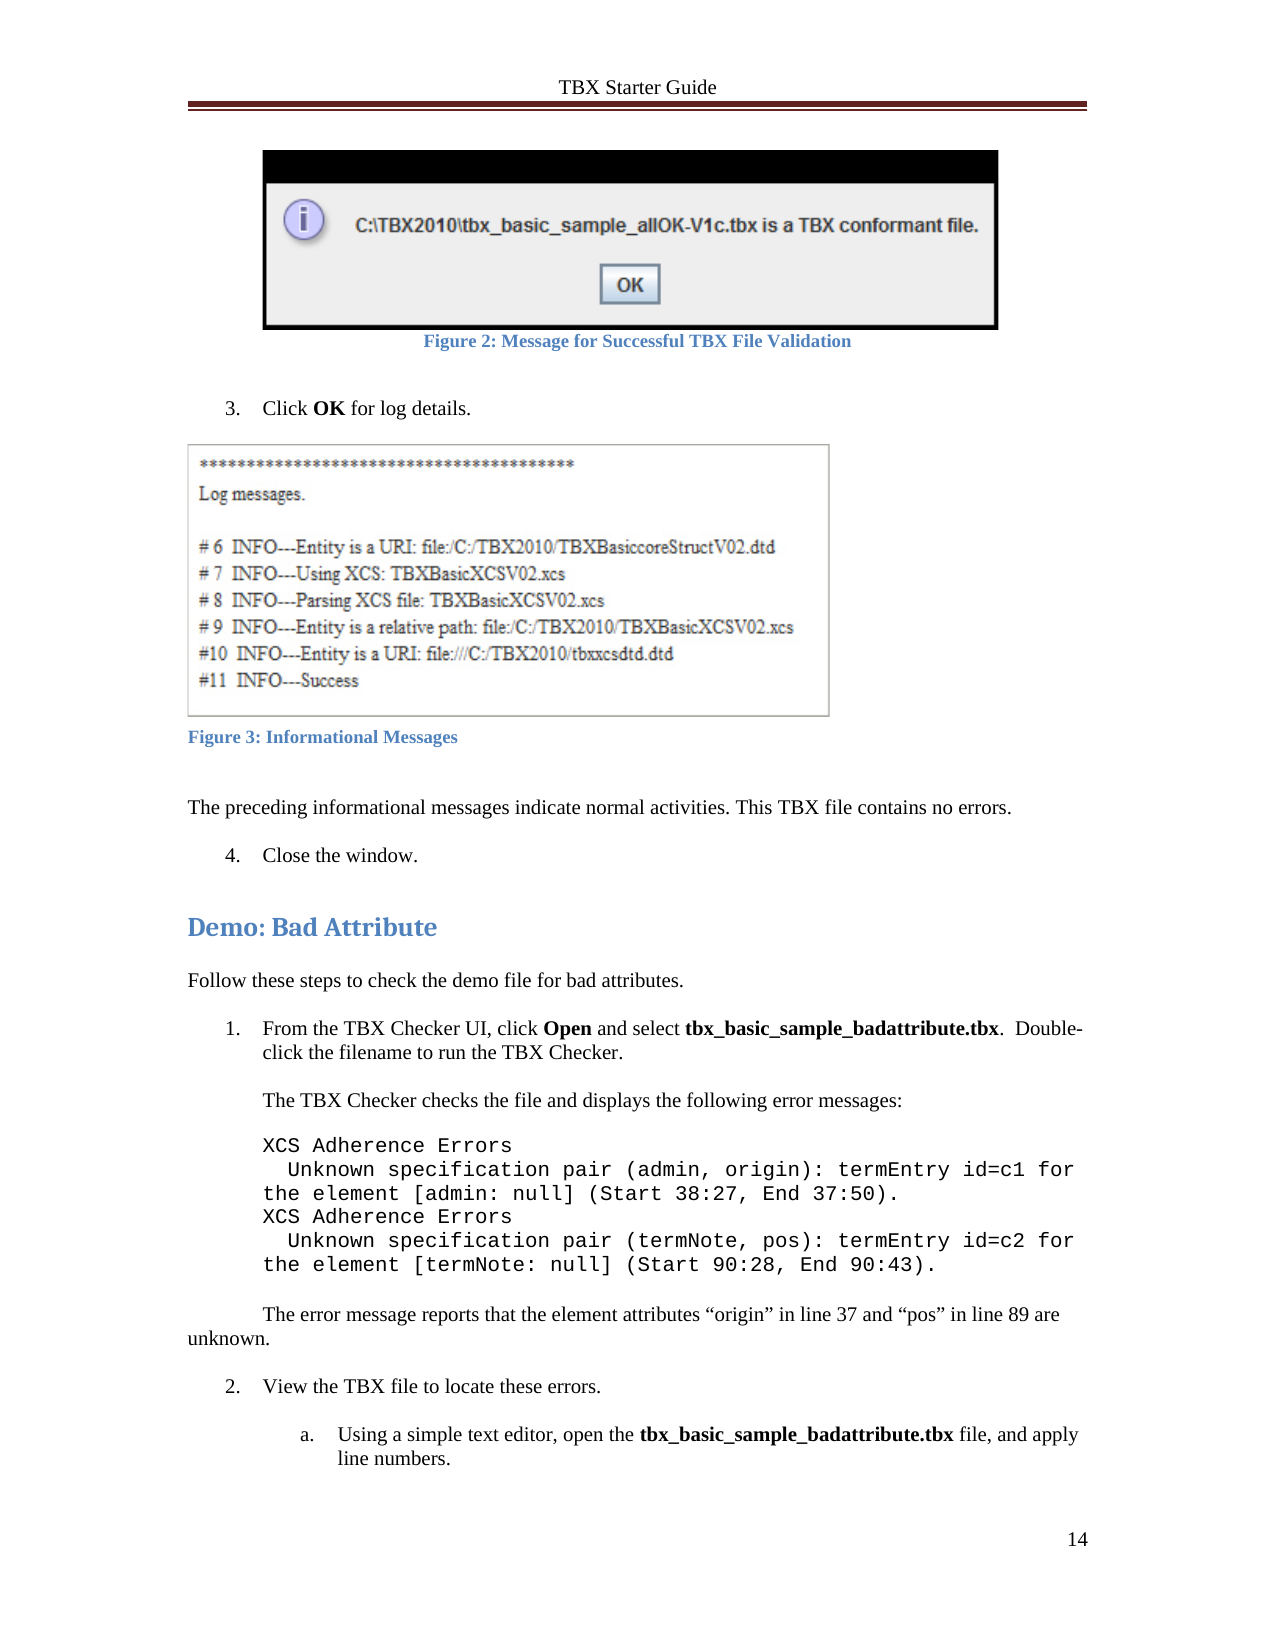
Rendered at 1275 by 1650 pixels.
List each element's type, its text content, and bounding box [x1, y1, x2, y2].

text XCS Adherence Errors [262, 1206, 1087, 1230]
subtitle Demo: Bad Attribute [187, 912, 1087, 943]
text Unknown specification pair (termNote, pos): termEntry id=c2 for the element [termNote: null] (Start 90:28, End 90:43). [262, 1230, 1087, 1277]
list Using a simple text editor, open the tbx_basic_sample_badattribute.tbx file, and apply line numbers. [300, 1422, 1087, 1470]
text Unknown specification pair (admin, origin): termEntry id=c1 for the element [admin: null] (Start 38:27, End 37:50). [262, 1159, 1087, 1206]
text The TBX Checker checks the file and displays the following error messages: [262, 1088, 1087, 1112]
list View the TBX file to locate these errors. [225, 1374, 1087, 1398]
picture [187, 444, 830, 717]
picture [262, 150, 999, 330]
text The preceding informational messages indicate normal activities. This TBX file contains no errors. [187, 795, 1087, 819]
list Click OK for log details. [225, 396, 1087, 420]
text The error message reports that the element attributes “origin” in line 37 and “pos” in line 89 are unknown. [187, 1301, 1087, 1349]
text Follow these steps to check the demo file for bad attributes. [187, 967, 1087, 992]
text XCS Adherence Errors [262, 1136, 1087, 1159]
list From the TBX Checker UI, click Open and select tbx_basic_sample_badattribute.tbx. Double-click the filename to run the TBX Checker. [225, 1016, 1087, 1064]
list Close the window. [225, 843, 1087, 867]
